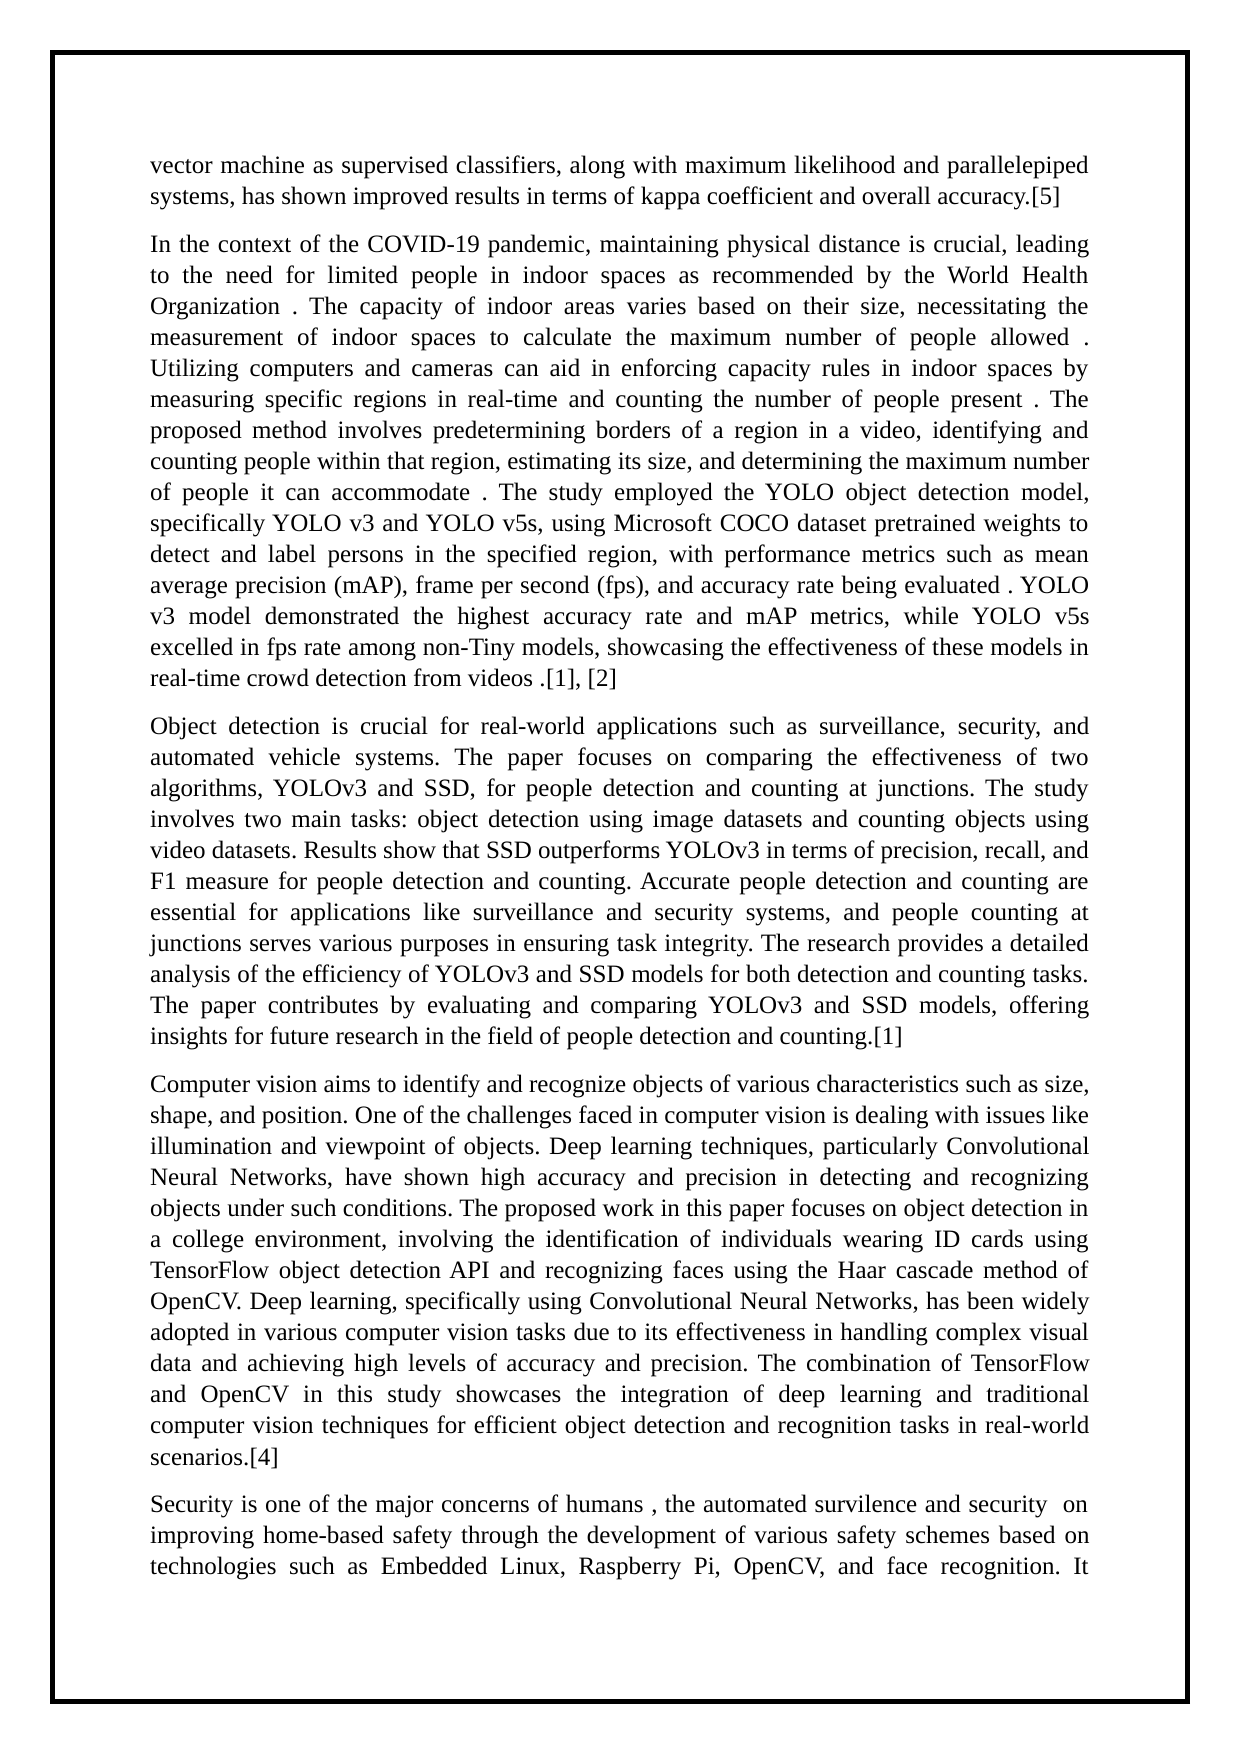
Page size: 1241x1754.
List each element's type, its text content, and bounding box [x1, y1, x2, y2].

text Computer vision aims to identify and recognize objects of various characteristics such as size, shape, and position. One of the challenges faced in computer vision is dealing with issues like illumination and viewpoint of objects. Deep learning techniques, particularly Convolutional Neural Networks, have shown high accuracy and precision in detecting and recognizing objects under such conditions. The proposed work in this paper focuses on object detection in a college environment, involving the identification of individuals wearing ID cards using TensorFlow object detection API and recognizing faces using the Haar cascade method of OpenCV. Deep learning, specifically using Convolutional Neural Networks, has been widely adopted in various computer vision tasks due to its effectiveness in handling complex visual data and achieving high levels of accuracy and precision. The combination of TensorFlow and OpenCV in this study showcases the integration of deep learning and traditional computer vision techniques for efficient object detection and recognition tasks in real-world scenarios. [150, 1069, 1090, 1470]
text In the context of the COVID-19 pandemic, maintaining physical distance is crucial, leading to the need for limited people in indoor spaces as recommended by the World Health Organization . The capacity of indoor areas varies based on their size, necessitating the measurement of indoor spaces to calculate the maximum number of people allowed . Utilizing computers and cameras can aid in enforcing capacity rules in indoor spaces by measuring specific regions in real-time and counting the number of people present . The proposed method involves predetermining borders of a region in a video, identifying and counting people within that region, estimating its size, and determining the maximum number of people it can accommodate . The study employed the YOLO object detection model, specifically YOLO v3 and YOLO v5s, using Microsoft COCO dataset pretrained weights to detect and label persons in the specified region, with performance metrics such as mean average precision (mAP), frame per second (fps), and accuracy rate being evaluated . YOLO v3 model demonstrated the highest accuracy rate and mAP metrics, while YOLO v5s excelled in fps rate among non-Tiny models, showcasing the effectiveness of these models in real-time crowd detection from videos . [150, 229, 1090, 692]
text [150, 1489, 1090, 1580]
text Object detection is crucial for real-world applications such as surveillance, security, and automated vehicle systems. The paper focuses on comparing the effectiveness of two algorithms, YOLOv3 and SSD, for people detection and counting at junctions. The study involves two main tasks: object detection using image datasets and counting objects using video datasets. Results show that SSD outperforms YOLOv3 in terms of precision, recall, and F1 measure for people detection and counting. Accurate people detection and counting are essential for applications like surveillance and security systems, and people counting at junctions serves various purposes in ensuring task integrity. The research provides a detailed analysis of the efficiency of YOLOv3 and SSD models for both detection and counting tasks. The paper contributes by evaluating and comparing YOLOv3 and SSD models, offering insights for future research in the field of people detection and counting. [150, 711, 1090, 1050]
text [150, 150, 1090, 210]
